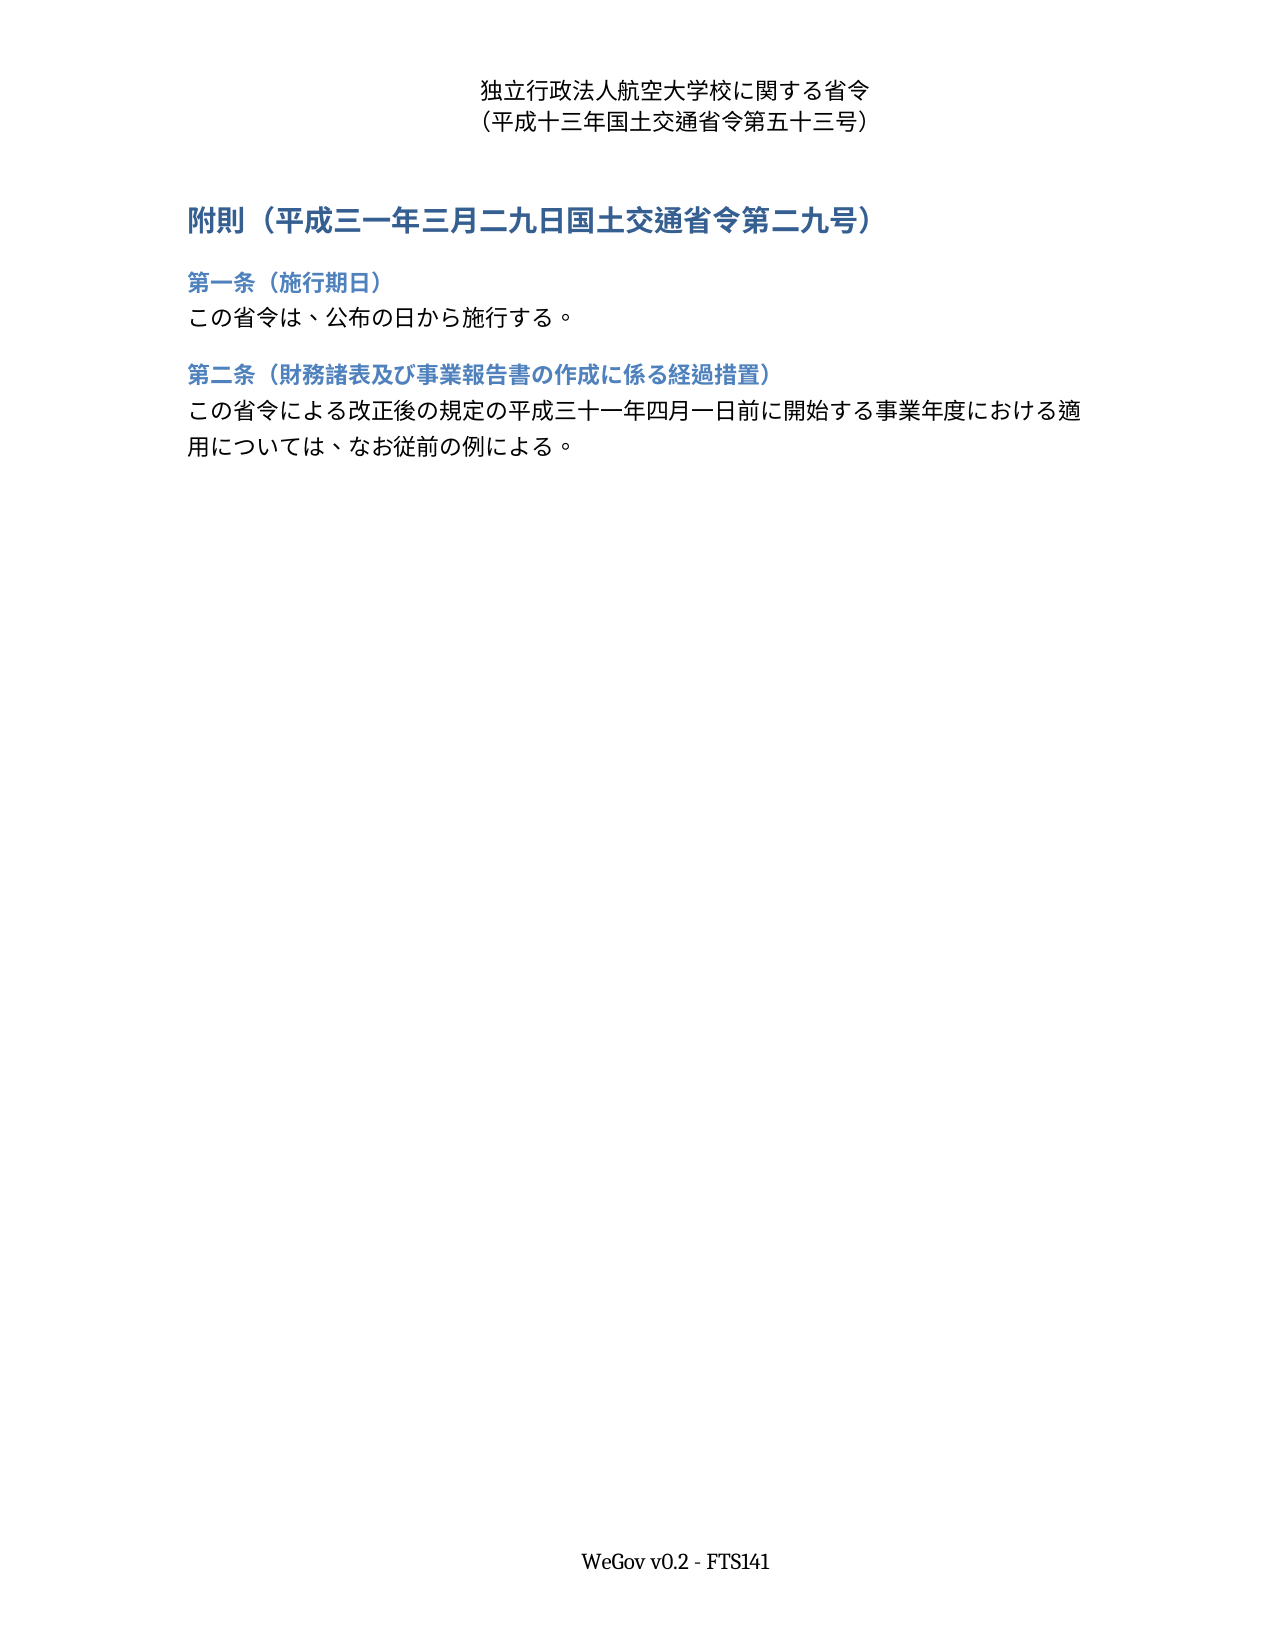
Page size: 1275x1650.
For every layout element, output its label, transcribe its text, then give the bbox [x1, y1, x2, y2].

subtitle 第二条（財務諸表及び事業報告書の作成に係る経過措置） [187, 359, 1087, 390]
subtitle 附則（平成三一年三月二九日国土交通省令第二九号） [187, 200, 1087, 240]
subtitle 第一条（施行期日） [187, 266, 1087, 298]
text この省令による改正後の規定の平成三十一年四月一日前に開始する事業年度における適用については、なお従前の例による。 [187, 395, 1087, 462]
text この省令は、公布の日から施行する。 [187, 302, 1087, 334]
